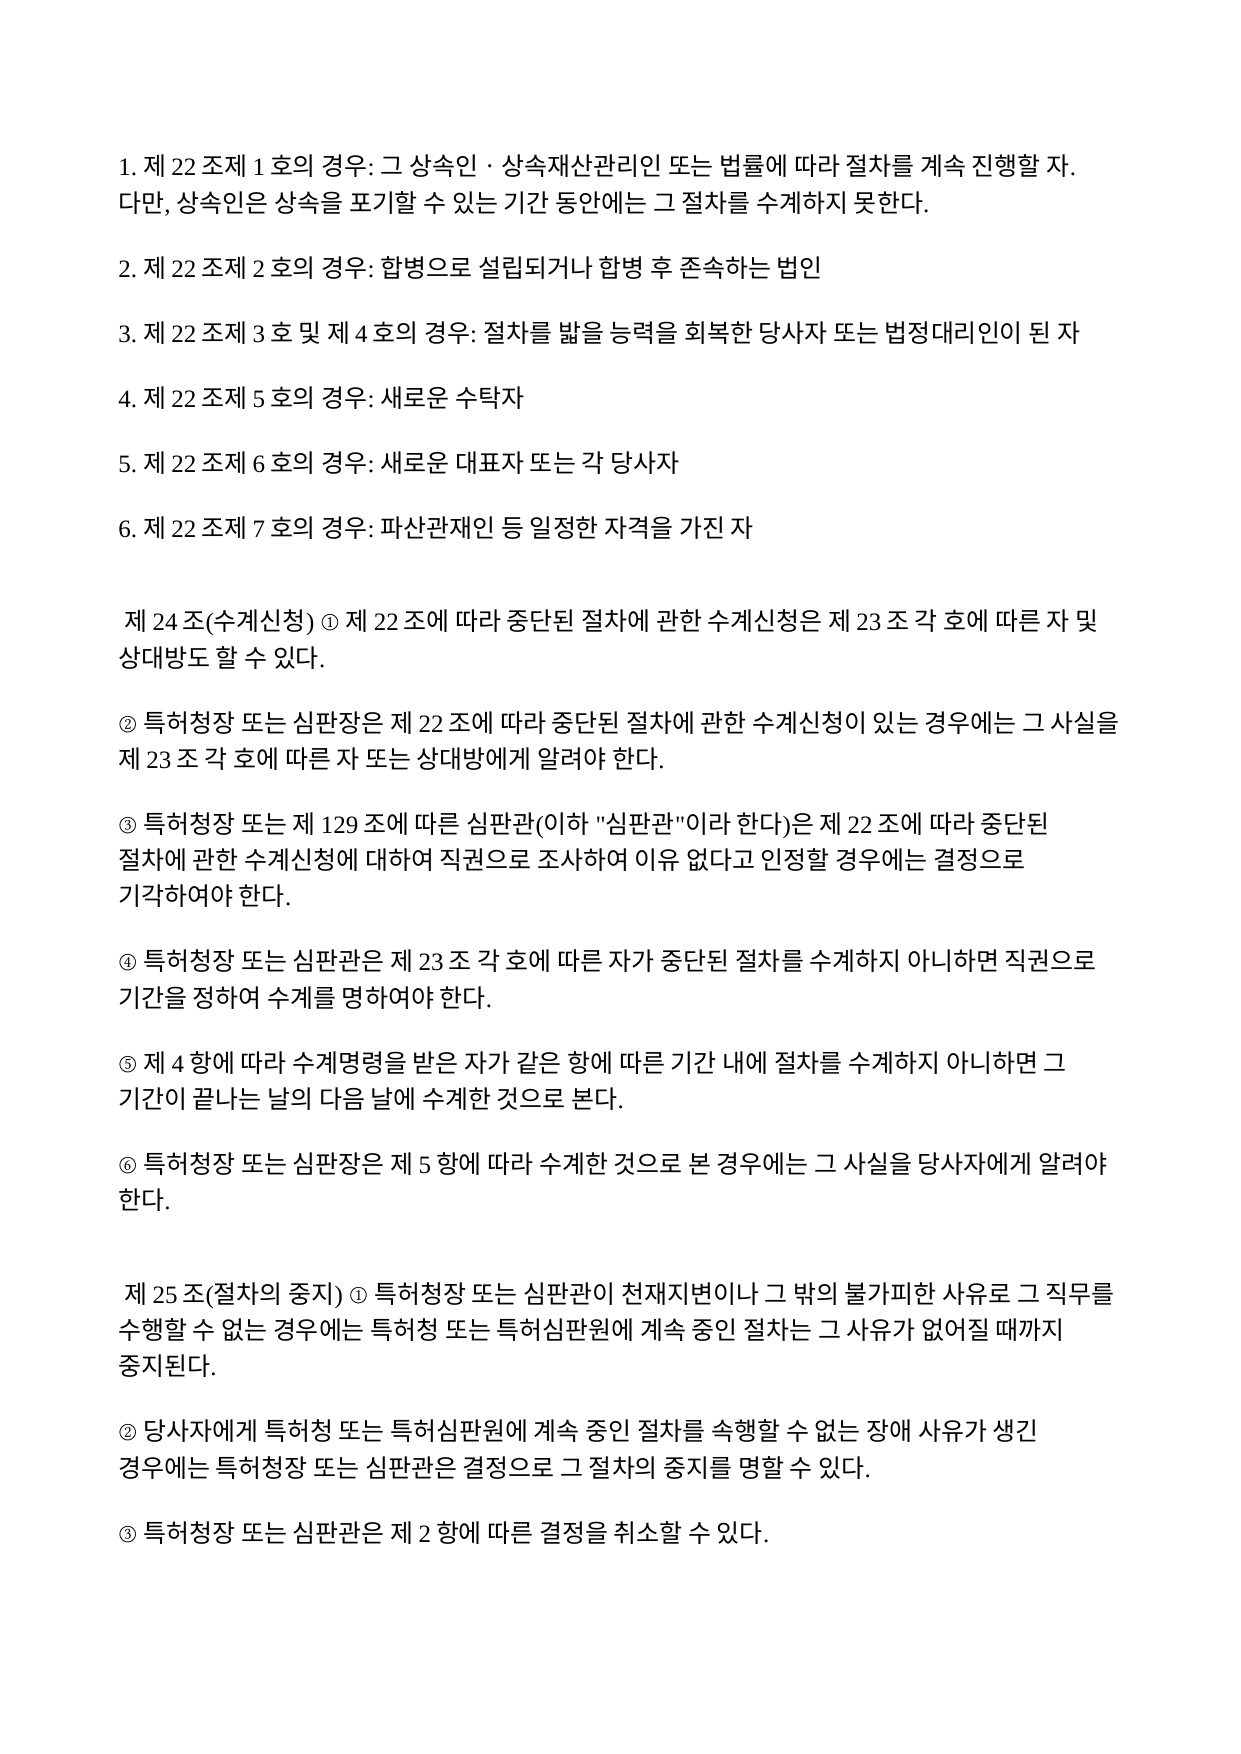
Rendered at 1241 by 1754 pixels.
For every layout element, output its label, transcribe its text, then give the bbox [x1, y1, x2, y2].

text 3. 제22조제3호 및 제4호의 경우: 절차를 밟을 능력을 회복한 당사자 또는 법정대리인이 된 자 [118, 313, 1122, 349]
text ④ 특허청장 또는 심판관은 제23조 각 호에 따른 자가 중단된 절차를 수계하지 아니하면 직권으로 기간을 정하여 수계를 명하여야 한다. [118, 942, 1122, 1014]
text ② 특허청장 또는 심판장은 제22조에 따라 중단된 절차에 관한 수계신청이 있는 경우에는 그 사실을 제23조 각 호에 따른 자 또는 상대방에게 알려야 한다. [118, 703, 1122, 776]
text 제24조(수계신청) ① 제22조에 따라 중단된 절차에 관한 수계신청은 제23조 각 호에 따른 자 및 상대방도 할 수 있다. [118, 602, 1122, 674]
text 5. 제22조제6호의 경우: 새로운 대표자 또는 각 당사자 [118, 443, 1122, 479]
text ⑥ 특허청장 또는 심판장은 제5항에 따라 수계한 것으로 본 경우에는 그 사실을 당사자에게 알려야 한다. [118, 1144, 1122, 1217]
text 1. 제22조제1호의 경우: 그 상속인ㆍ상속재산관리인 또는 법률에 따라 절차를 계속 진행할 자. 다만, 상속인은 상속을 포기할 수 있는 기간 동안에는 그 절차를 수계하지 못한다. [118, 147, 1122, 219]
text 2. 제22조제2호의 경우: 합병으로 설립되거나 합병 후 존속하는 법인 [118, 248, 1122, 284]
text ② 당사자에게 특허청 또는 특허심판원에 계속 중인 절차를 속행할 수 없는 장애 사유가 생긴 경우에는 특허청장 또는 심판관은 결정으로 그 절차의 중지를 명할 수 있다. [118, 1412, 1122, 1484]
text 제25조(절차의 중지) ① 특허청장 또는 심판관이 천재지변이나 그 밖의 불가피한 사유로 그 직무를 수행할 수 없는 경우에는 특허청 또는 특허심판원에 계속 중인 절차는 그 사유가 없어질 때까지 중지된다. [118, 1274, 1122, 1383]
text 4. 제22조제5호의 경우: 새로운 수탁자 [118, 378, 1122, 414]
text 6. 제22조제7호의 경우: 파산관재인 등 일정한 자격을 가진 자 [118, 508, 1122, 544]
text ③ 특허청장 또는 제129조에 따른 심판관(이하 "심판관"이라 한다)은 제22조에 따라 중단된 절차에 관한 수계신청에 대하여 직권으로 조사하여 이유 없다고 인정할 경우에는 결정으로 기각하여야 한다. [118, 804, 1122, 913]
text ③ 특허청장 또는 심판관은 제2항에 따른 결정을 취소할 수 있다. [118, 1513, 1122, 1549]
text ⑤ 제4항에 따라 수계명령을 받은 자가 같은 항에 따른 기간 내에 절차를 수계하지 아니하면 그 기간이 끝나는 날의 다음 날에 수계한 것으로 본다. [118, 1043, 1122, 1116]
